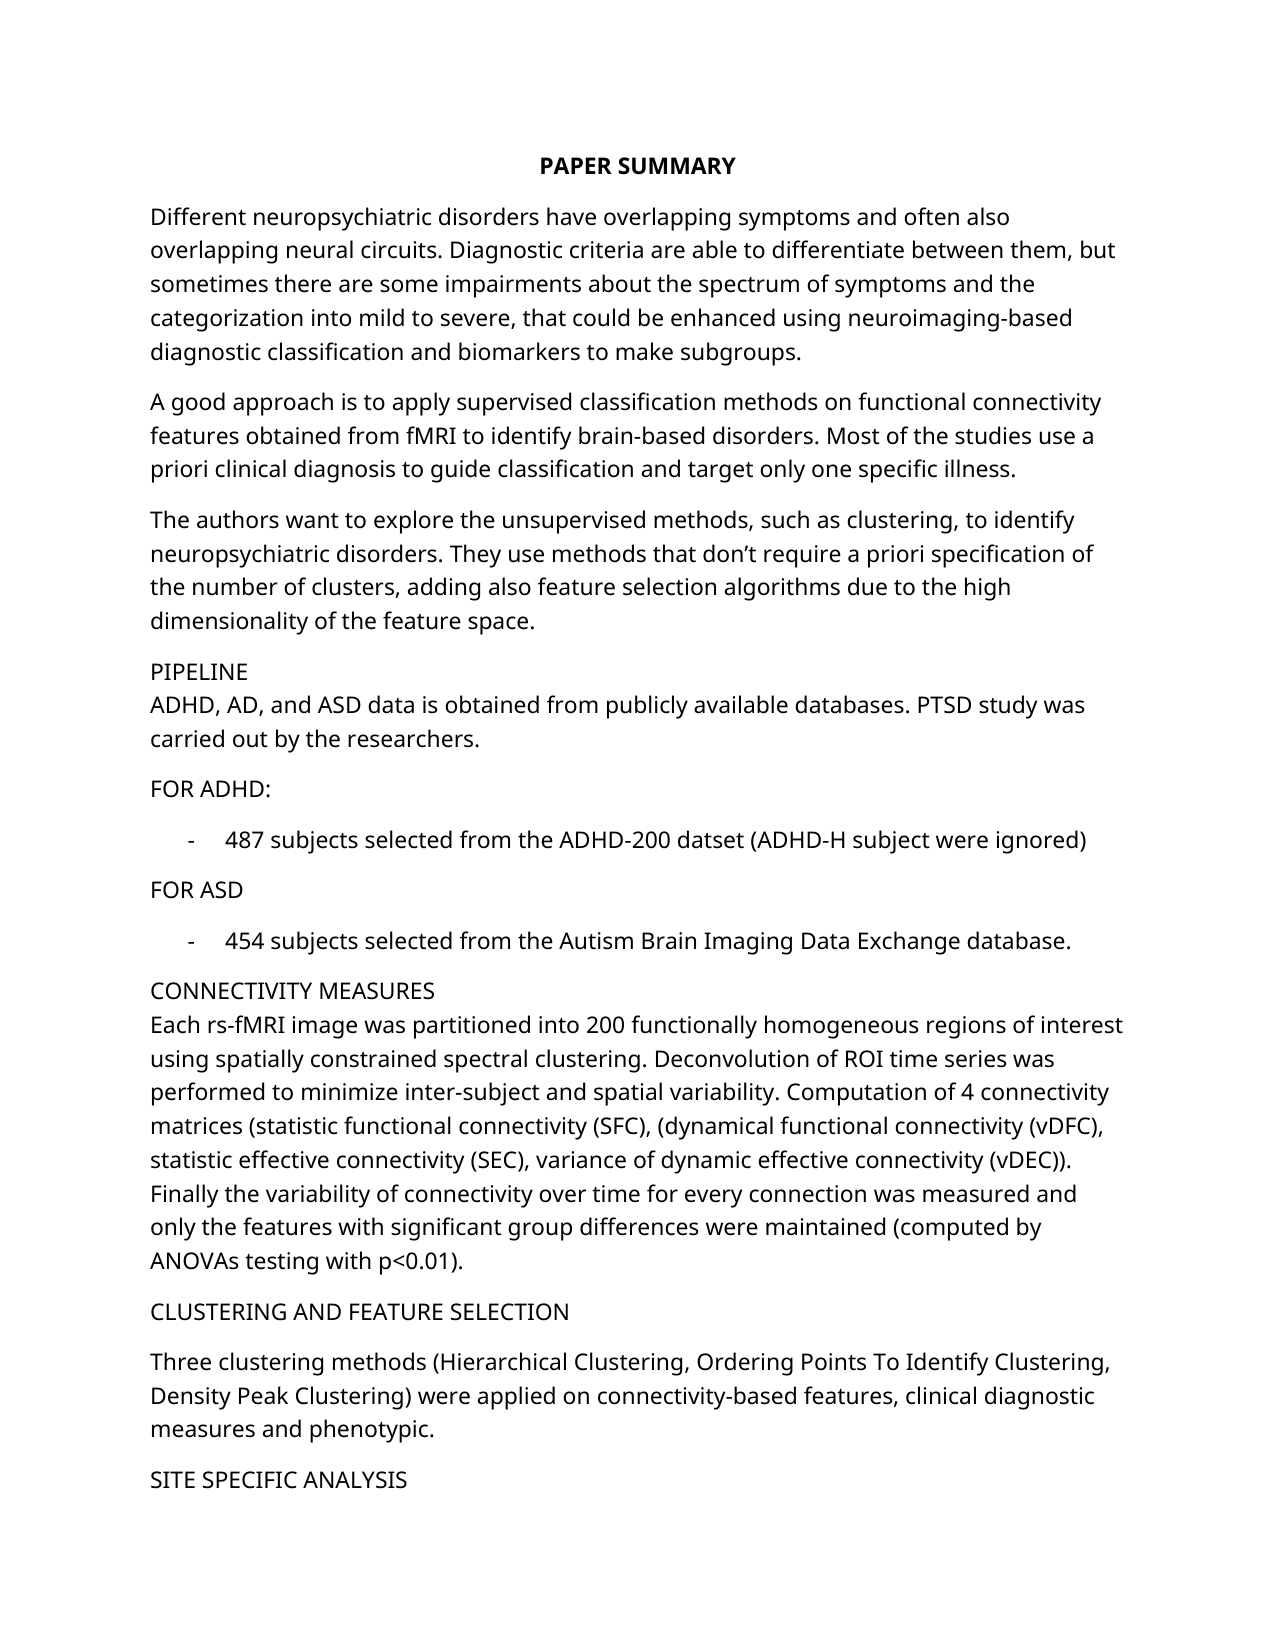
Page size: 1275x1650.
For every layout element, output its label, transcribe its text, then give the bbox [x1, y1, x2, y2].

text CONNECTIVITY MEASURES Each rs-fMRI image was partitioned into 200 functionally homogeneous regions of interest using spatially constrained spectral clustering. Deconvolution of ROI time series was performed to minimize inter-subject and spatial variability. Computation of 4 connectivity matrices (statistic functional connectivity (SFC), (dynamical functional connectivity (vDFC), statistic effective connectivity (SEC), variance of dynamic effective connectivity (vDEC)). Finally the variability of connectivity over time for every connection was measured and only the features with significant group differences were maintained (computed by ANOVAs testing with p<0.01). [150, 975, 1125, 1276]
text Different neuropsychiatric disorders have overlapping symptoms and often also overlapping neural circuits. Diagnostic criteria are able to differentiate between them, but sometimes there are some impairments about the spectrum of symptoms and the categorization into mild to severe, that could be enhanced using neuroimaging-based diagnostic classification and biomarkers to make subgroups. [150, 200, 1125, 367]
list 487 subjects selected from the ADHD-200 datset (ADHD-H subject were ignored) [187, 824, 1125, 855]
text A good approach is to apply supervised classification methods on functional connectivity features obtained from fMRI to identify brain-based disorders. Most of the studies use a priori clinical diagnosis to guide classification and target only one specific illness. [150, 386, 1125, 484]
text PAPER SUMMARY [150, 150, 1125, 181]
text Three clustering methods (Hierarchical Clustering, Ordering Points To Identify Clustering, Density Peak Clustering) were applied on connectivity-based features, clinical diagnostic measures and phenotypic. [150, 1346, 1125, 1444]
text CLUSTERING AND FEATURE SELECTION [150, 1295, 1125, 1327]
text SITE SPECIFIC ANALYSIS [150, 1464, 1125, 1495]
list 454 subjects selected from the Autism Brain Imaging Data Exchange database. [187, 924, 1125, 956]
text FOR ASD [150, 874, 1125, 905]
text The authors want to explore the unsupervised methods, such as clustering, to identify neuropsychiatric disorders. They use methods that don’t require a priori specification of the number of clusters, adding also feature selection algorithms due to the high dimensionality of the feature space. [150, 504, 1125, 636]
text FOR ADHD: [150, 773, 1125, 804]
text PIPELINE ADHD, AD, and ASD data is obtained from publicly available databases. PTSD study was carried out by the researchers. [150, 655, 1125, 754]
